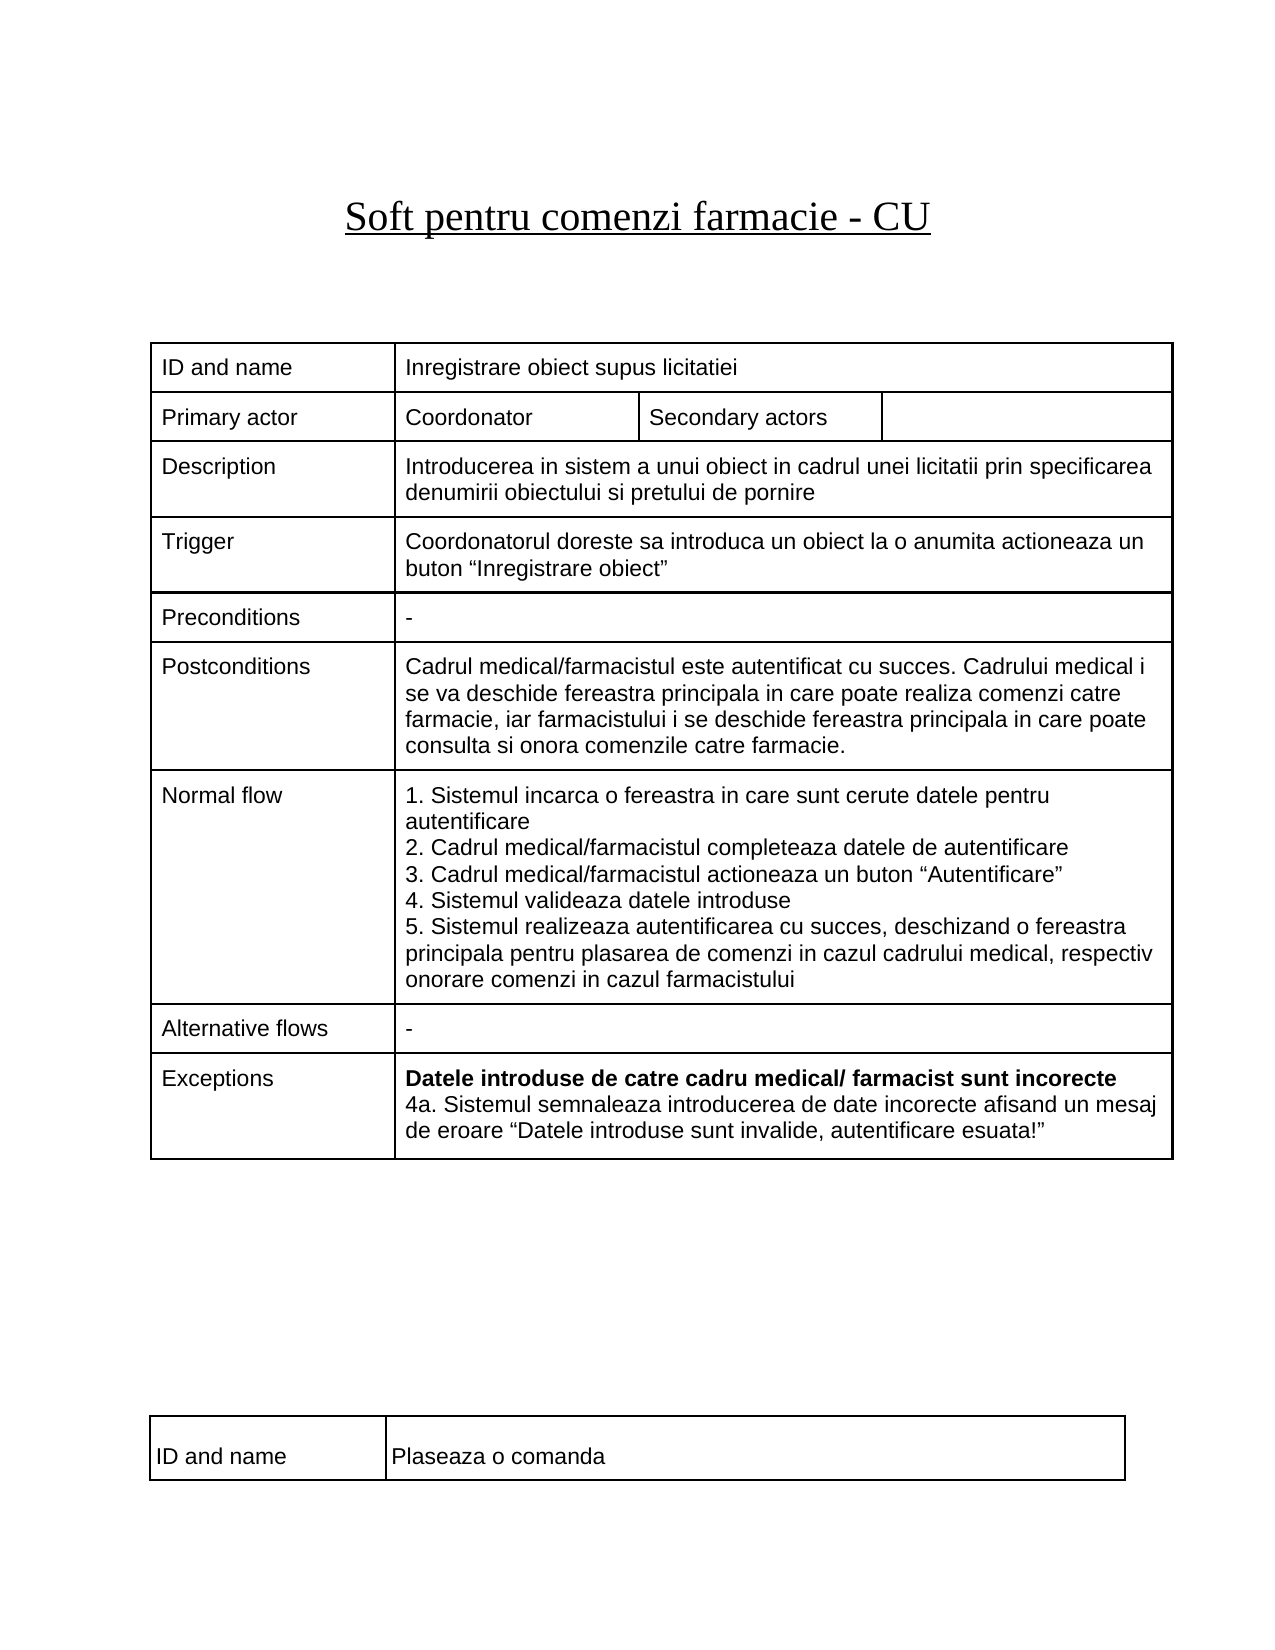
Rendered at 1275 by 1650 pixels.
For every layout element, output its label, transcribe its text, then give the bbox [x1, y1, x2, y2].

table_cell Secondary actors [640, 393, 881, 440]
table_cell Exceptions [152, 1054, 394, 1157]
table_cell Postconditions [152, 643, 394, 769]
table_header Plaseaza o comanda [387, 1417, 1124, 1479]
table_cell Preconditions [152, 594, 394, 641]
table_cell Normal flow [152, 771, 394, 1003]
table_cell [883, 393, 1171, 440]
table_cell Introducerea in sistem a unui obiect in cadrul unei licitatii prin specificarea denumirii obiectului si pretului de pornire [396, 442, 1171, 516]
table_header Inregistrare obiect supus licitatiei [396, 344, 1171, 391]
table_cell Trigger [152, 518, 394, 591]
table_cell Cadrul medical/farmacistul este autentificat cu succes. Cadrului medical i se va deschide fereastra principala in care poate realiza comenzi catre farmacie, iar farmacistului i se deschide fereastra principala in care poate consulta si onora comenzile catre farmacie. [396, 643, 1171, 769]
table_cell - [396, 1005, 1171, 1052]
table_cell Description [152, 442, 394, 516]
table_cell Coordonator [396, 393, 638, 440]
table_header ID and name [152, 344, 394, 391]
table_cell Coordonatorul doreste sa introduca un obiect la o anumita actioneaza un buton “Inregistrare obiect” [396, 518, 1171, 591]
table_cell 1. Sistemul incarca o fereastra in care sunt cerute datele pentru autentificare 2. Cadrul medical/farmacistul completeaza datele de autentificare 3. Cadrul medical/farmacistul actioneaza un buton “Autentificare” 4. Sistemul valideaza datele introduse 5. Sistemul realizeaza autentificarea cu succes, deschizand o fereastra principala pentru plasarea de comenzi in cazul cadrului medical, respectiv onorare comenzi in cazul farmacistului [396, 771, 1171, 1003]
table_cell Datele introduse de catre cadru medical/ farmacist sunt incorecte 4a. Sistemul semnaleaza introducerea de date incorecte afisand un mesaj de eroare “Datele introduse sunt invalide, autentificare esuata!” [396, 1054, 1171, 1157]
table_cell Primary actor [152, 393, 394, 440]
table_header ID and name [151, 1417, 385, 1479]
subtitle Soft pentru comenzi farmacie - CU [150, 192, 1125, 239]
table_cell Alternative flows [152, 1005, 394, 1052]
table_cell - [396, 594, 1171, 641]
